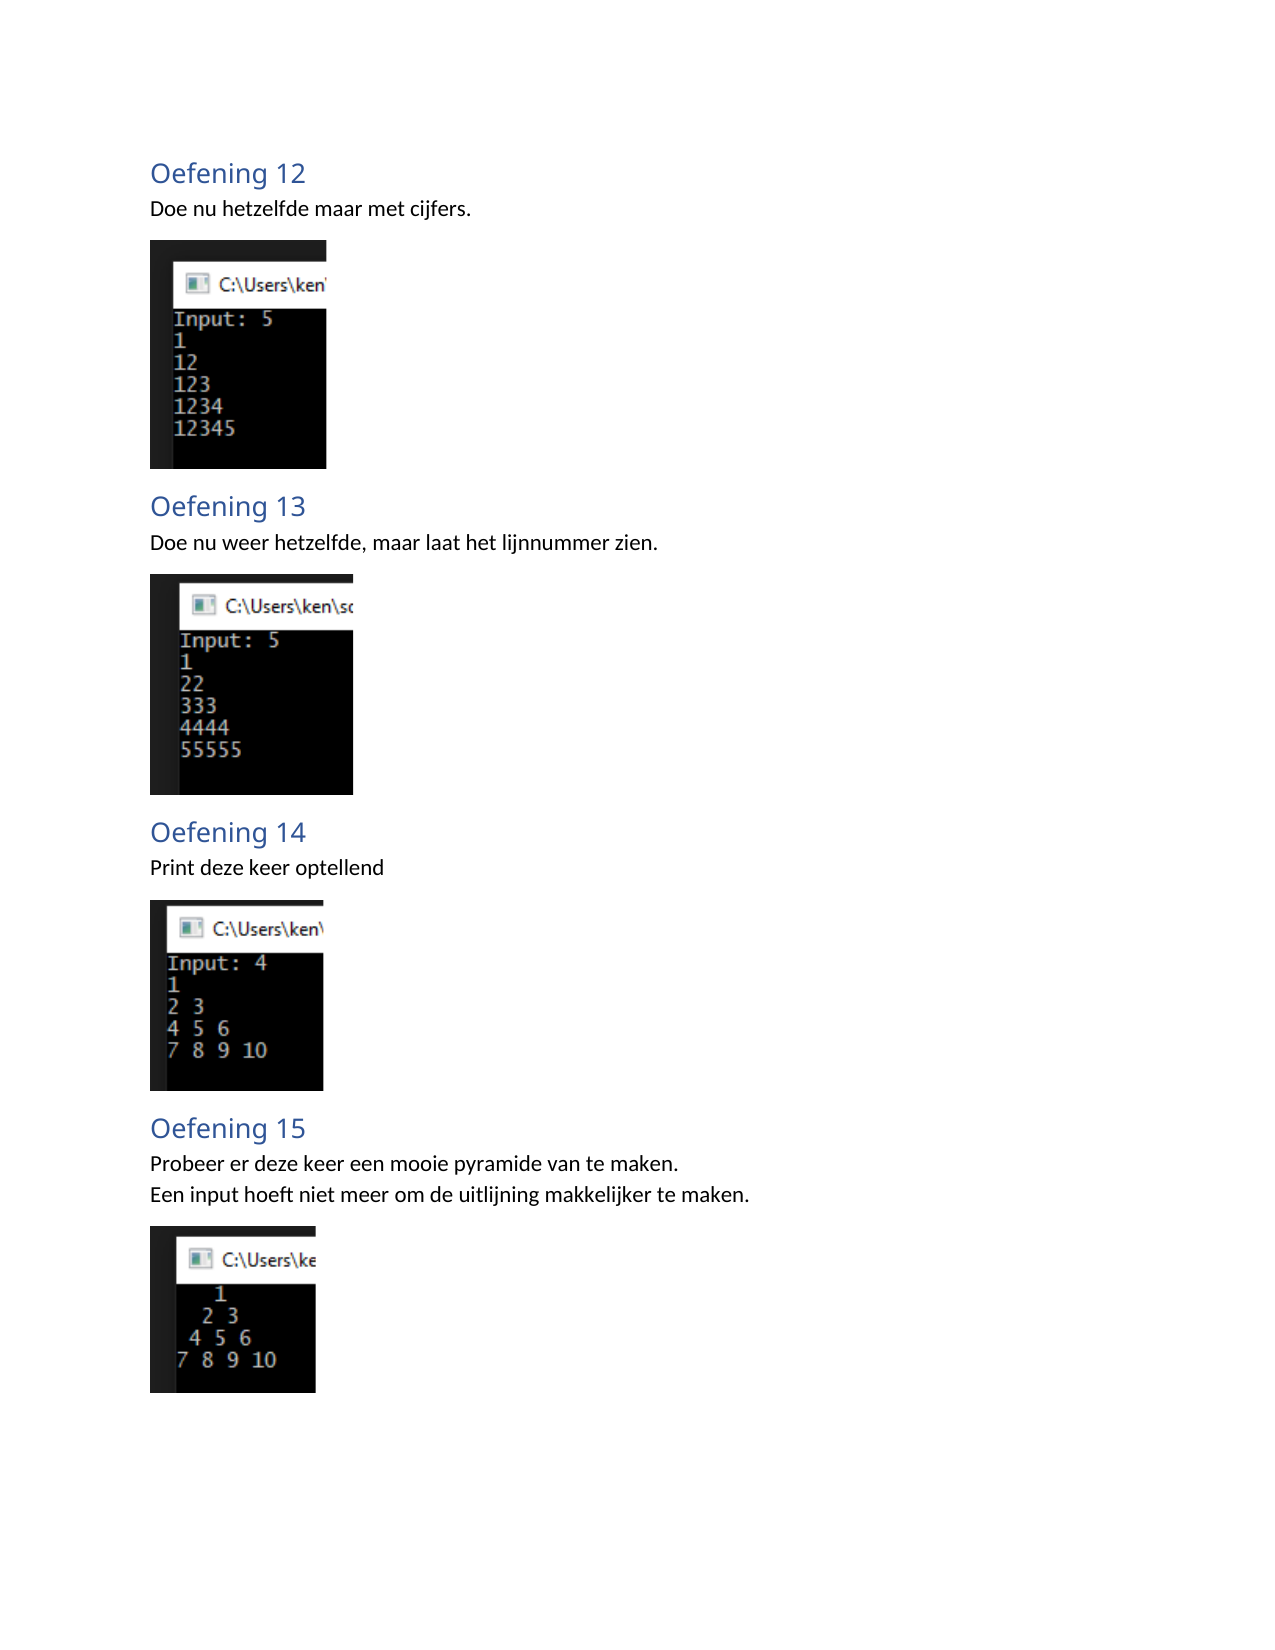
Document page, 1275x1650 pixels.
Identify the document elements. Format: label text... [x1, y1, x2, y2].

subtitle Oefening 15 [150, 1110, 1125, 1147]
text Print deze keer optellend [150, 853, 1125, 881]
picture [150, 900, 324, 1091]
picture [150, 574, 354, 795]
picture [150, 1226, 316, 1393]
text Probeer er deze keer een mooie pyramide van te maken. Een input hoeft niet meer om de uitlijning makkelijker te maken. [150, 1149, 1125, 1208]
text Doe nu weer hetzelfde, maar laat het lijnnummer zien. [150, 528, 1125, 556]
subtitle Oefening 13 [150, 488, 1125, 525]
subtitle Oefening 14 [150, 814, 1125, 851]
subtitle Oefening 12 [150, 154, 1125, 191]
picture [150, 240, 327, 469]
text Doe nu hetzelfde maar met cijfers. [150, 194, 1125, 222]
